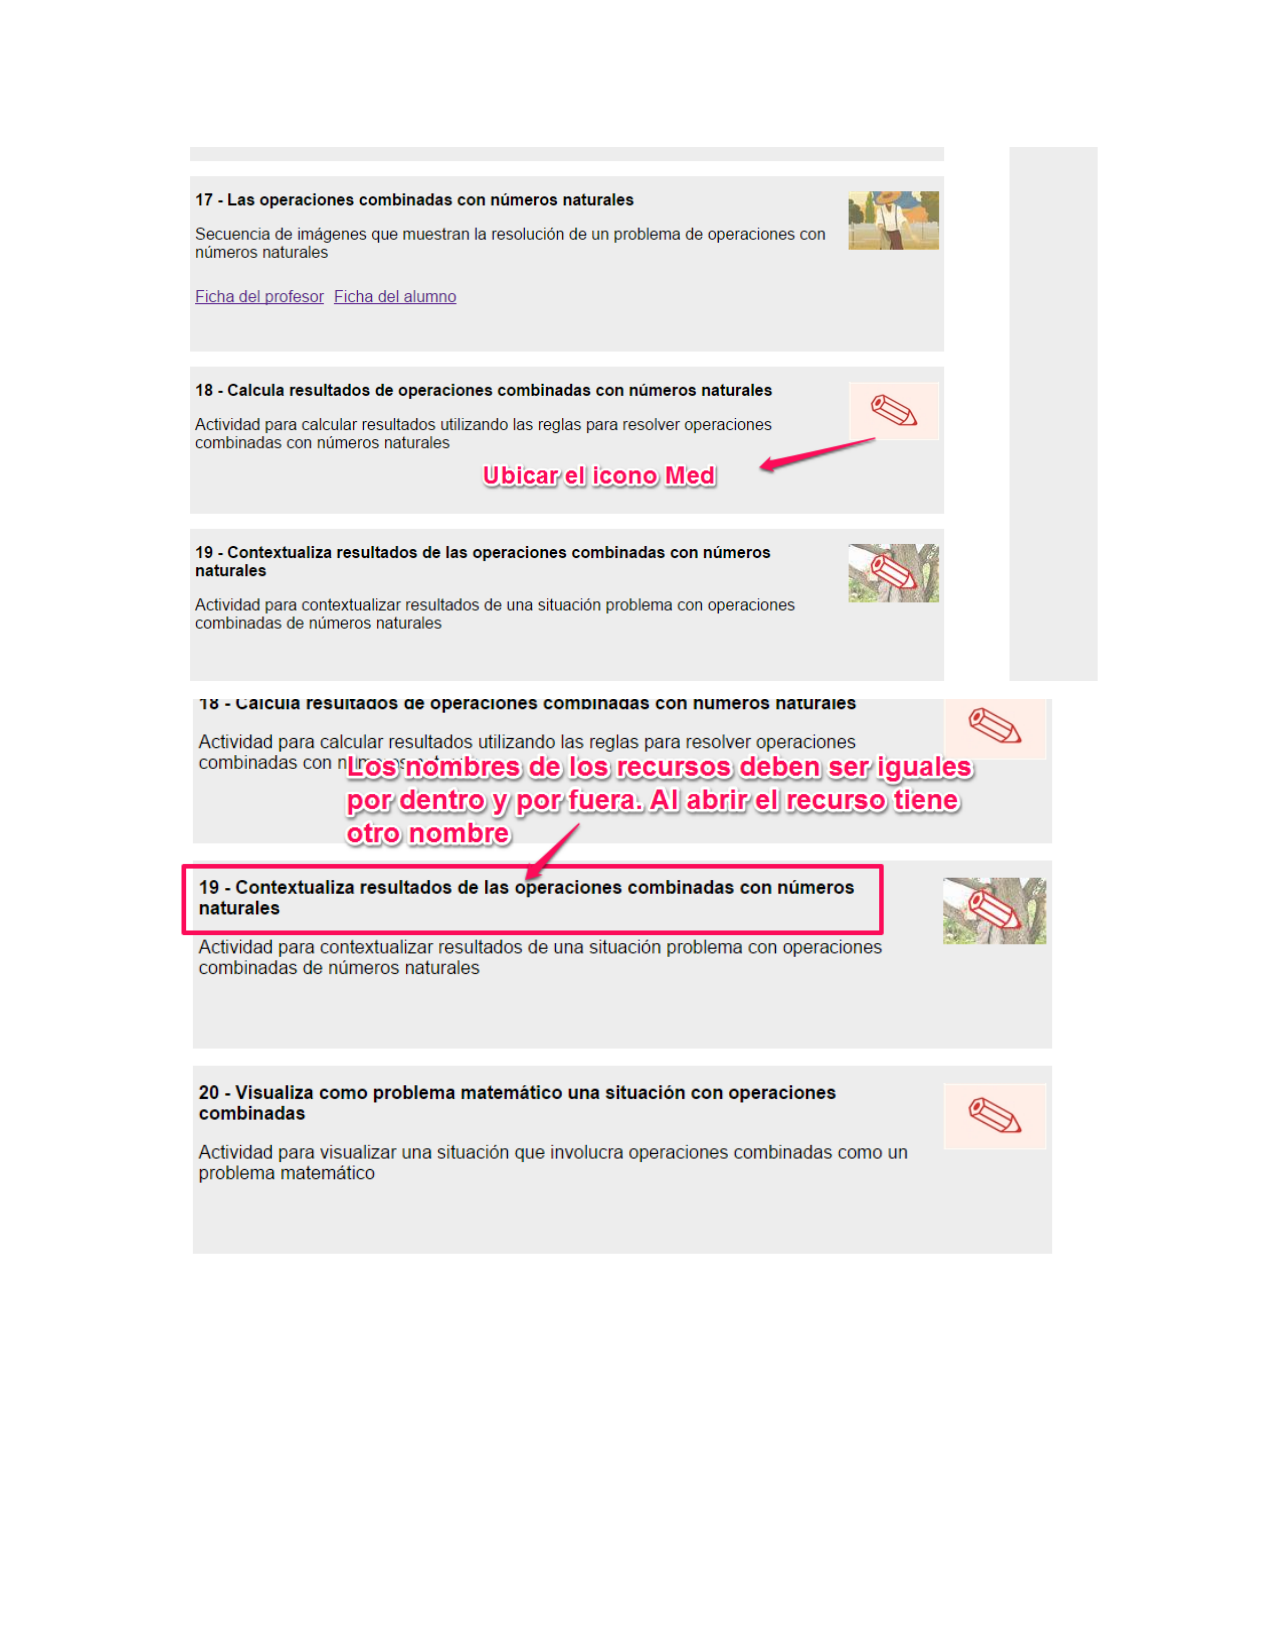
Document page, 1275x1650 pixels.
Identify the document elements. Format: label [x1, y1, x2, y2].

picture [177, 147, 1098, 681]
picture [177, 699, 1098, 1263]
